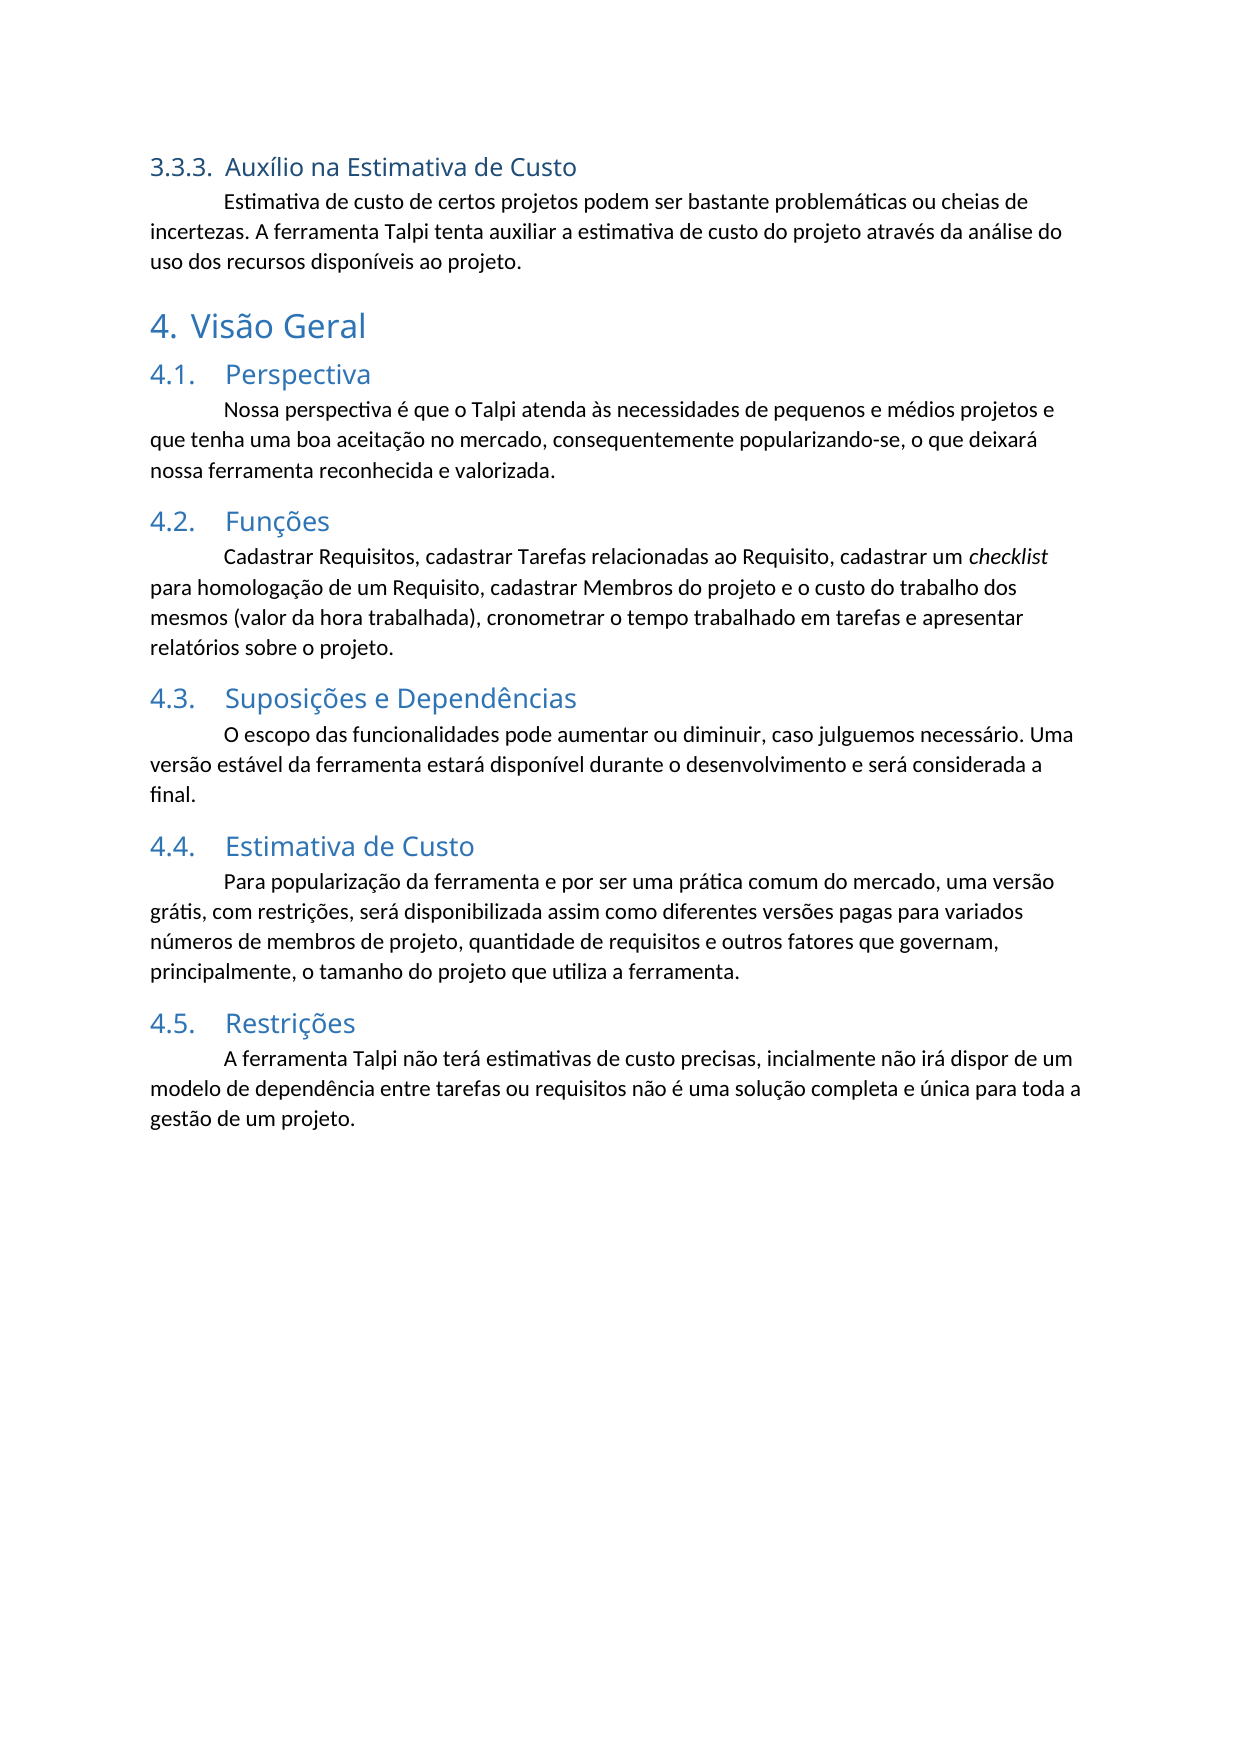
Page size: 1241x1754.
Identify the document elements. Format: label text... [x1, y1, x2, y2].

text Cadastrar Requisitos, cadastrar Tarefas relacionadas ao Requisito, cadastrar um checklist para homologação de um Requisito, cadastrar Membros do projeto e o custo do trabalho dos mesmos (valor da hora trabalhada), cronometrar o tempo trabalhado em tarefas e apresentar relatórios sobre o projeto. [150, 542, 1090, 661]
subtitle Restrições [150, 1004, 1090, 1041]
text Para popularização da ferramenta e por ser uma prática comum do mercado, uma versão grátis, com restrições, será disponibilizada assim como diferentes versões pagas para variados números de membros de projeto, quantidade de requisitos e outros fatores que governam, principalmente, o tamanho do projeto que utiliza a ferramenta. [150, 867, 1090, 985]
subtitle Suposições e Dependências [150, 680, 1090, 717]
subtitle Perspectiva [150, 356, 1090, 392]
subtitle Estimativa de Custo [150, 827, 1090, 864]
text Nossa perspectiva é que o Talpi atenda às necessidades de pequenos e médios projetos e que tenha uma boa aceitação no mercado, consequentemente popularizando-se, o que deixará nossa ferramenta reconhecida e valorizada. [150, 395, 1090, 484]
subtitle Visão Geral [150, 302, 1090, 348]
subtitle Auxílio na Estimativa de Custo [150, 150, 1090, 184]
text Estimativa de custo de certos projetos podem ser bastante problemáticas ou cheias de incertezas. A ferramenta Talpi tenta auxiliar a estimativa de custo do projeto através da análise do uso dos recursos disponíveis ao projeto. [150, 187, 1090, 275]
text O escopo das funcionalidades pode aumentar ou diminuir, caso julguemos necessário. Uma versão estável da ferramenta estará disponível durante o desenvolvimento e será considerada a final. [150, 720, 1090, 808]
subtitle Funções [150, 503, 1090, 539]
text A ferramenta Talpi não terá estimativas de custo precisas, incialmente não irá dispor de um modelo de dependência entre tarefas ou requisitos não é uma solução completa e única para toda a gestão de um projeto. [150, 1044, 1090, 1132]
